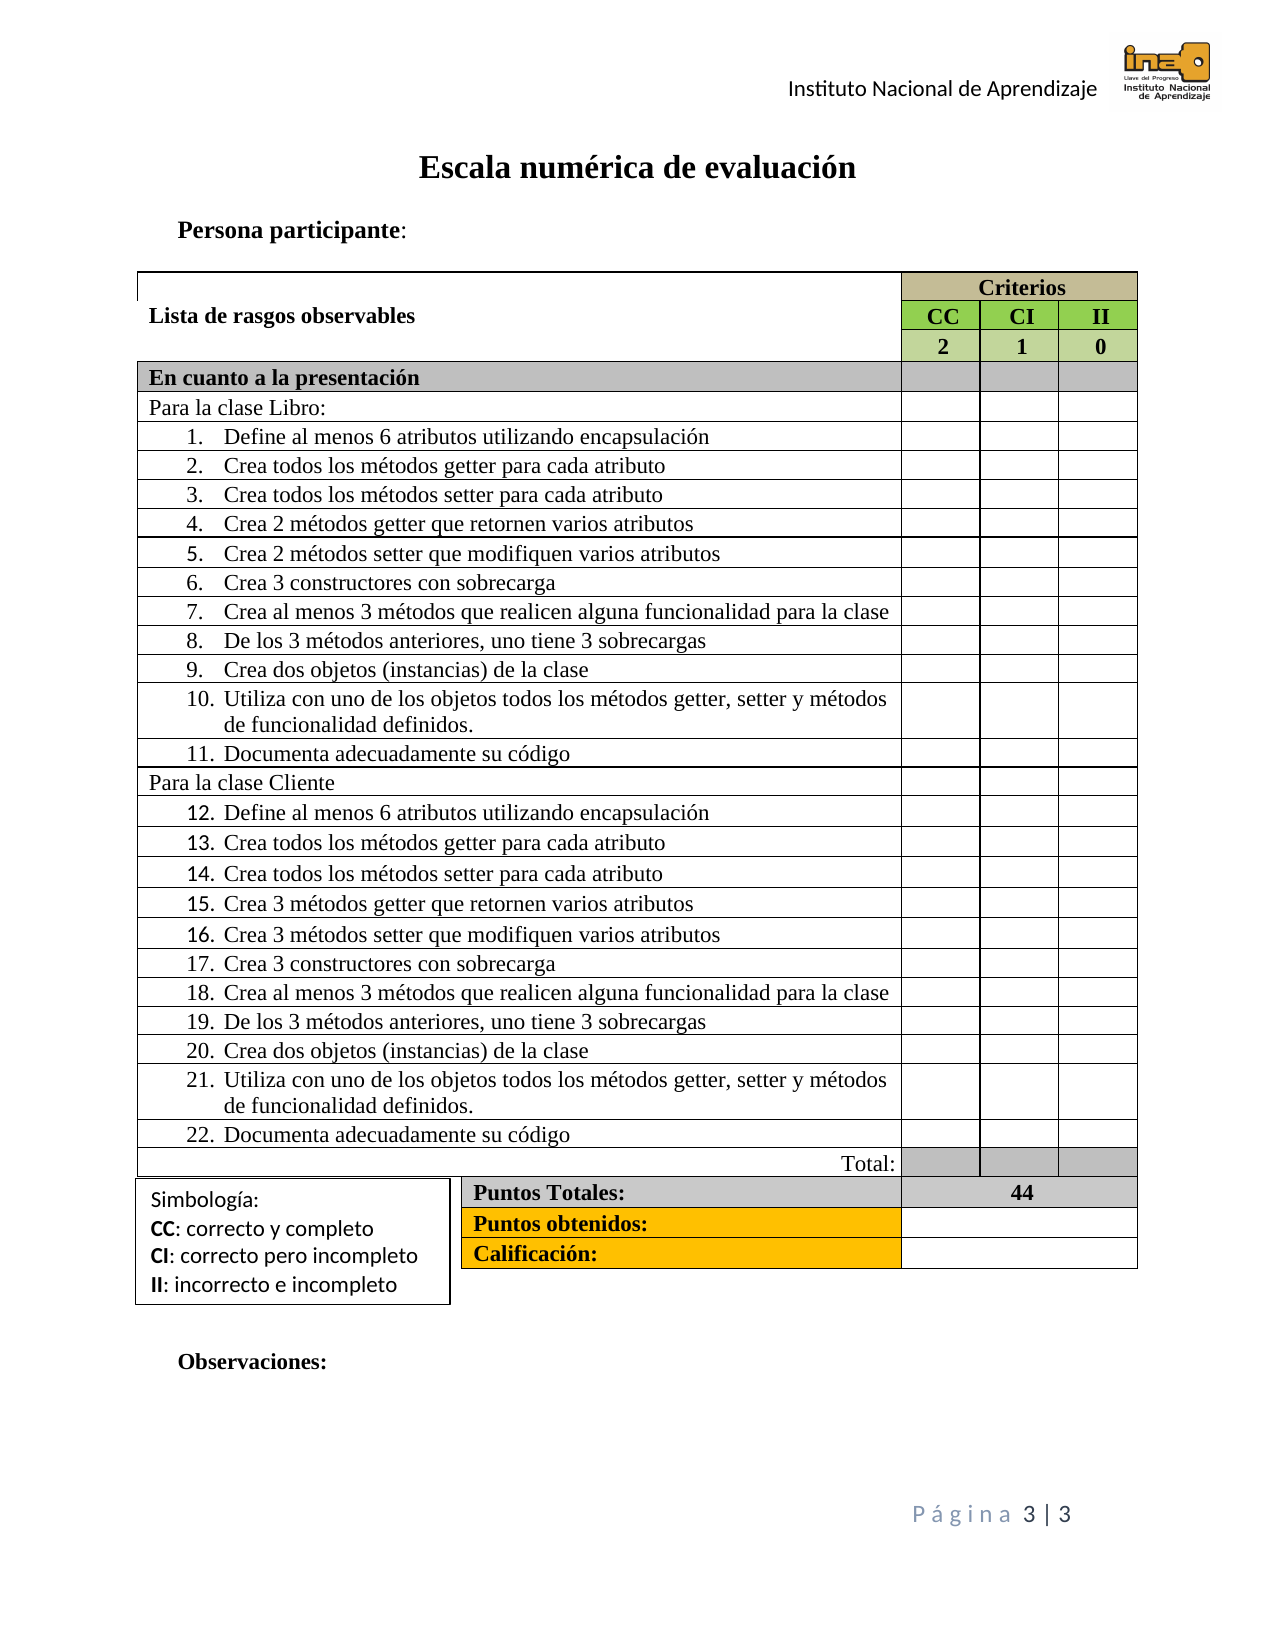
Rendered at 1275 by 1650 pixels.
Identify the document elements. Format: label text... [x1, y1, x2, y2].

table_cell [981, 1120, 1058, 1147]
table_cell [1059, 568, 1137, 596]
table_cell [981, 480, 1058, 507]
table_cell [1059, 1064, 1137, 1118]
table_cell [1059, 509, 1137, 536]
table_cell [1059, 739, 1137, 766]
table_cell Define al menos 6 atributos utilizando encapsulación [138, 796, 901, 826]
table_cell [902, 978, 979, 1006]
table_cell Crea 3 constructores con sobrecarga [138, 949, 901, 977]
table_cell Utiliza con uno de los objetos todos los métodos getter, setter y métodos de funcionalidad definidos. [138, 1064, 901, 1118]
table_cell 0 [1059, 330, 1137, 361]
table_cell Define al menos 6 atributos utilizando encapsulación [138, 422, 901, 450]
table_cell Total: [138, 1148, 901, 1176]
table_cell [981, 422, 1058, 450]
table_cell Crea 2 métodos getter que retornen varios atributos [138, 509, 901, 536]
table_cell En cuanto a la presentación [138, 362, 901, 391]
table_cell [902, 451, 979, 479]
table_cell [1059, 1120, 1137, 1147]
table_cell Crea dos objetos (instancias) de la clase [138, 1035, 901, 1063]
table_cell [902, 796, 979, 826]
table_cell De los 3 métodos anteriores, uno tiene 3 sobrecargas [138, 626, 901, 653]
table_cell [981, 451, 1058, 479]
table_header Criterios [902, 273, 1137, 300]
table_cell [981, 1035, 1058, 1063]
table_cell [902, 538, 979, 567]
table_cell Crea al menos 3 métodos que realicen alguna funcionalidad para la clase [138, 978, 901, 1006]
table_cell Crea todos los métodos getter para cada atributo [138, 827, 901, 856]
table_cell [981, 392, 1058, 421]
table_cell [902, 362, 979, 391]
table_cell [981, 1007, 1058, 1034]
table_cell [981, 655, 1058, 682]
table_cell [902, 1148, 979, 1176]
table_cell [1059, 949, 1137, 977]
table_cell [1059, 451, 1137, 479]
table_cell II [1059, 301, 1137, 329]
table_cell [1059, 827, 1137, 856]
text Observaciones: [177, 1348, 1098, 1374]
table_cell [981, 918, 1058, 948]
table_cell Documenta adecuadamente su código [138, 1120, 901, 1147]
table_cell [1059, 1148, 1137, 1176]
table_cell [981, 978, 1058, 1006]
table_cell Crea todos los métodos getter para cada atributo [138, 451, 901, 479]
table_cell [1059, 768, 1137, 795]
table_cell [902, 1238, 1137, 1268]
table_cell [1059, 796, 1137, 826]
table_cell [1059, 857, 1137, 887]
table_cell [902, 568, 979, 596]
table_cell [1059, 1007, 1137, 1034]
table_cell 2 [902, 330, 979, 361]
table_cell [981, 597, 1058, 624]
table_cell Puntos obtenidos: [462, 1208, 901, 1237]
table_cell [981, 857, 1058, 887]
table_cell [902, 827, 979, 856]
table_cell [902, 739, 979, 766]
picture [1109, 32, 1223, 112]
table_cell [1059, 918, 1137, 948]
table_cell [1059, 392, 1137, 421]
table_cell [902, 888, 979, 917]
table_cell [1059, 978, 1137, 1006]
table_cell [902, 597, 979, 624]
table_cell [1059, 480, 1137, 507]
table_cell [1059, 888, 1137, 917]
table_cell [902, 1035, 979, 1063]
table_cell [981, 796, 1058, 826]
table_cell [902, 1007, 979, 1034]
table_cell [981, 509, 1058, 536]
table_cell [981, 888, 1058, 917]
table_cell [902, 683, 979, 737]
table_cell De los 3 métodos anteriores, uno tiene 3 sobrecargas [138, 1007, 901, 1034]
table_cell Crea 2 métodos setter que modifiquen varios atributos [138, 538, 901, 567]
table_cell [981, 538, 1058, 567]
table_cell Para la clase Libro: [138, 392, 901, 421]
table_cell [981, 827, 1058, 856]
table_cell [1059, 683, 1137, 737]
text Persona participante: [177, 215, 1098, 243]
table_cell [902, 918, 979, 948]
table_cell Calificación: [462, 1238, 901, 1268]
table_cell [1059, 597, 1137, 624]
table_cell CC [902, 301, 979, 329]
table_cell CI [981, 301, 1058, 329]
table_cell [981, 739, 1058, 766]
table_cell Puntos Totales: [462, 1177, 901, 1207]
table_cell [902, 509, 979, 536]
table_cell [981, 768, 1058, 795]
table_cell [902, 949, 979, 977]
table_cell [902, 480, 979, 507]
table_header Lista de rasgos observables [138, 273, 901, 361]
table_cell [1059, 1035, 1137, 1063]
table_cell Crea dos objetos (instancias) de la clase [138, 655, 901, 682]
table_cell [1059, 626, 1137, 653]
table_cell [902, 1120, 979, 1147]
table_cell [981, 362, 1058, 391]
table_cell Crea todos los métodos setter para cada atributo [138, 857, 901, 887]
table_cell [902, 626, 979, 653]
table_cell [1059, 362, 1137, 391]
table_cell [902, 392, 979, 421]
table_cell Crea 3 métodos setter que modifiquen varios atributos [138, 918, 901, 948]
table_cell Crea todos los métodos setter para cada atributo [138, 480, 901, 507]
table_cell [902, 1208, 1137, 1237]
table_cell Para la clase Cliente [138, 768, 901, 795]
table_cell [981, 568, 1058, 596]
table_cell [981, 626, 1058, 653]
table_cell Utiliza con uno de los objetos todos los métodos getter, setter y métodos de funcionalidad definidos. [138, 683, 901, 737]
table_cell [902, 768, 979, 795]
table_cell [1059, 538, 1137, 567]
table_cell [902, 857, 979, 887]
table_cell [902, 1064, 979, 1118]
table_cell [981, 1148, 1058, 1176]
table_cell [1059, 422, 1137, 450]
table_cell Crea 3 métodos getter que retornen varios atributos [138, 888, 901, 917]
table_cell 1 [981, 330, 1058, 361]
table_cell [981, 1064, 1058, 1118]
table_cell Documenta adecuadamente su código [138, 739, 901, 766]
table_cell [902, 655, 979, 682]
table_cell [1059, 655, 1137, 682]
table_cell [981, 949, 1058, 977]
table_cell Crea 3 constructores con sobrecarga [138, 568, 901, 596]
table_cell [981, 683, 1058, 737]
table_cell 44 [902, 1177, 1137, 1207]
table_cell [902, 422, 979, 450]
table_cell Crea al menos 3 métodos que realicen alguna funcionalidad para la clase [138, 597, 901, 624]
text Escala numérica de evaluación [177, 148, 1098, 186]
